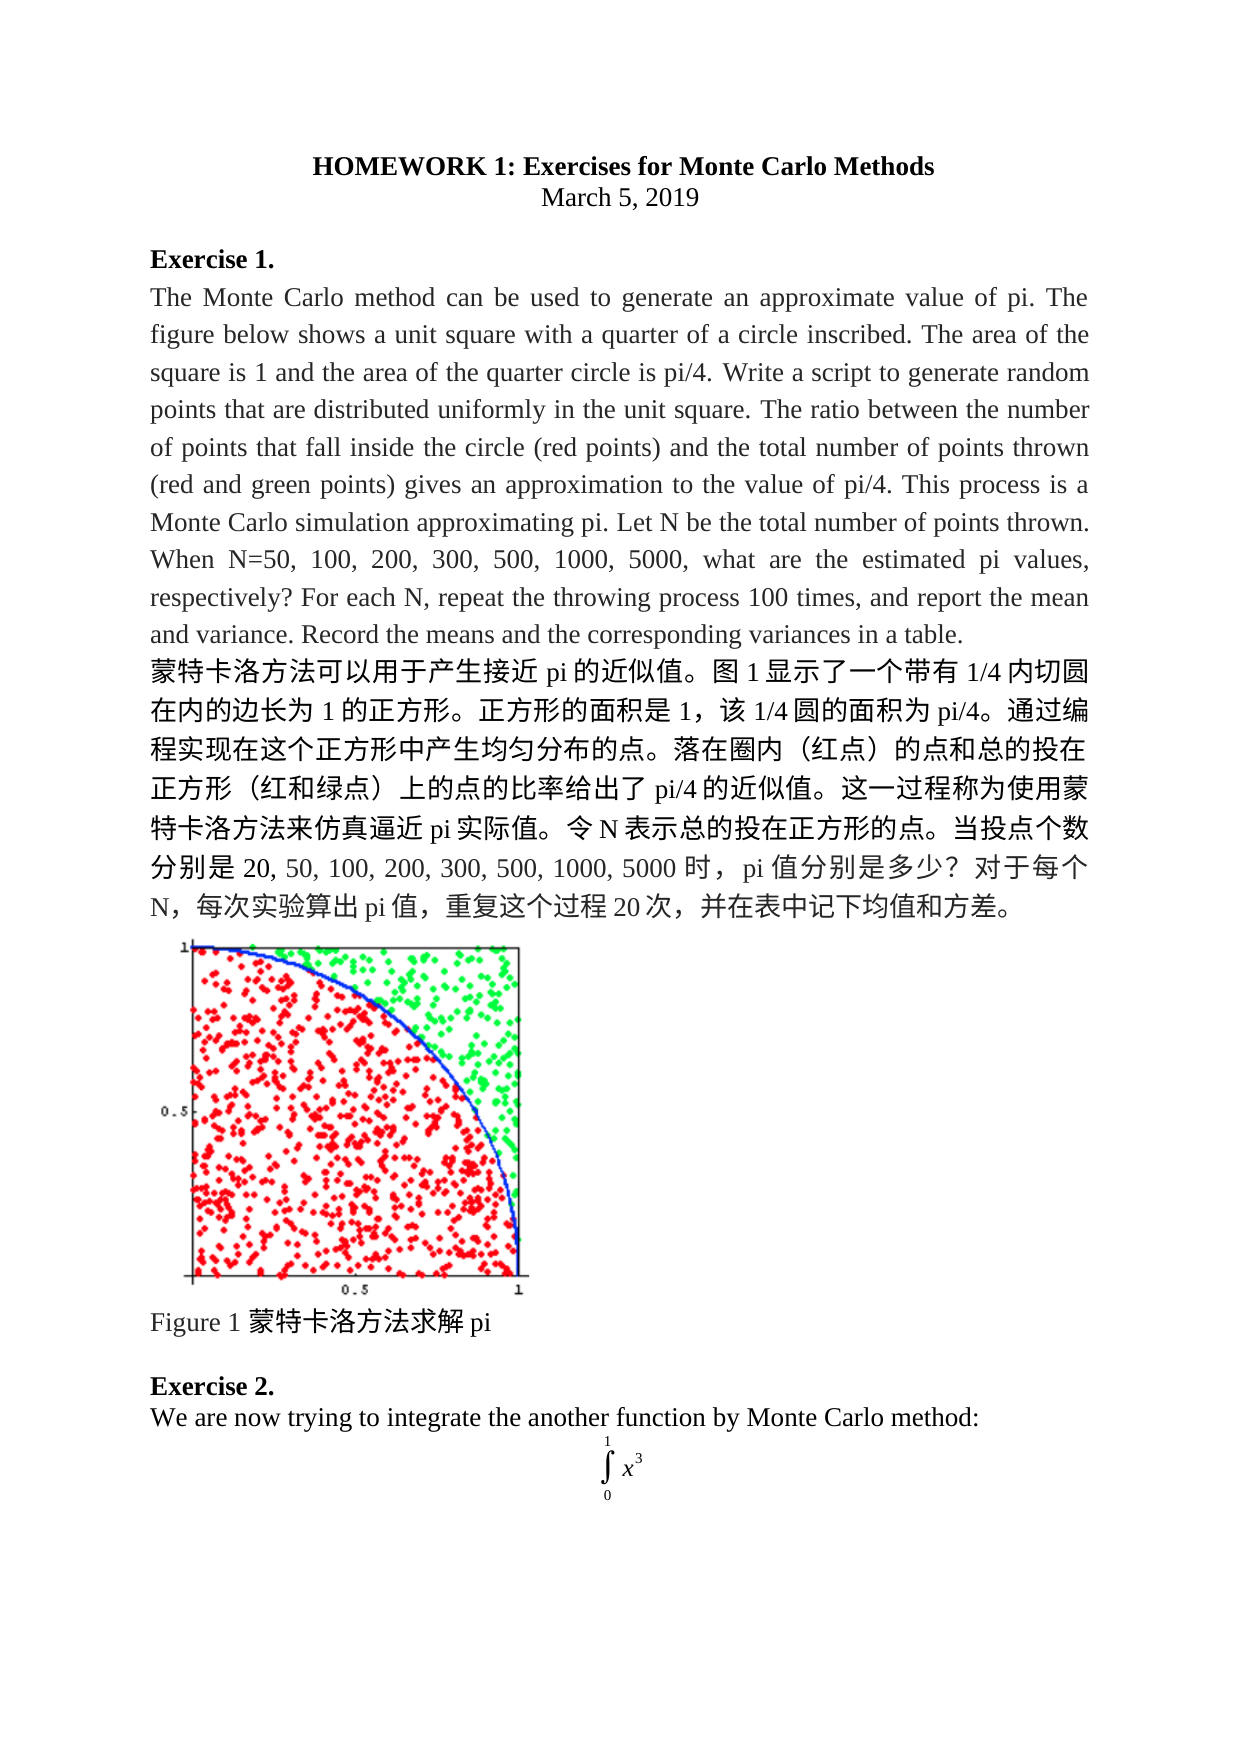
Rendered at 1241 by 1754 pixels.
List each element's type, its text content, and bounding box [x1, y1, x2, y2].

text Figure 1 蒙特卡洛方法求解pi [150, 1302, 1090, 1339]
text March 5, 2019 [150, 181, 1090, 212]
text Exercise 1. [150, 243, 1090, 274]
text HOMEWORK 1: Exercises for Monte Carlo Methods [150, 150, 1090, 181]
text Exercise 2. [150, 1370, 1090, 1401]
text The Monte Carlo method can be used to generate an approximate value of pi. The figure below shows a unit square with a quarter of a circle inscribed. The area of the square is 1 and the area of the quarter circle is pi/4. Write a script to generate random points that are distributed uniformly in the unit square. The ratio between the number of points that fall inside the circle (red points) and the total number of points thrown (red and green points) gives an approximation to the value of pi/4. This process is a Monte Carlo simulation approximating pi. Let N be the total number of points thrown. When N=50, 100, 200, 300, 500, 1000, 5000, what are the estimated pi values, respectively? For each N, repeat the throwing process 100 times, and report the mean and variance. Record the means and the corresponding variances in a table. [150, 274, 1090, 649]
text We are now trying to integrate the another function by Monte Carlo method: [150, 1401, 1090, 1433]
picture [150, 924, 547, 1303]
text 蒙特卡洛方法可以用于产生接近pi的近似值。图1显示了一个带有1/4内切圆在内的边长为1的正方形。正方形的面积是1，该1/4圆的面积为pi/4。通过编程实现在这个正方形中产生均匀分布的点。落在圈内（红点）的点和总的投在正方形（红和绿点）上的点的比率给出了pi/4的近似值。这一过程称为使用蒙特卡洛方法来仿真逼近pi实际值。令N表示总的投在正方形的点。当投点个数分别是20, 50, 100, 200, 300, 500, 1000, 5000时，pi值分别是多少？对于每个N，每次实验算出pi值，重复这个过程20次，并在表中记下均值和方差。 [150, 649, 1090, 924]
